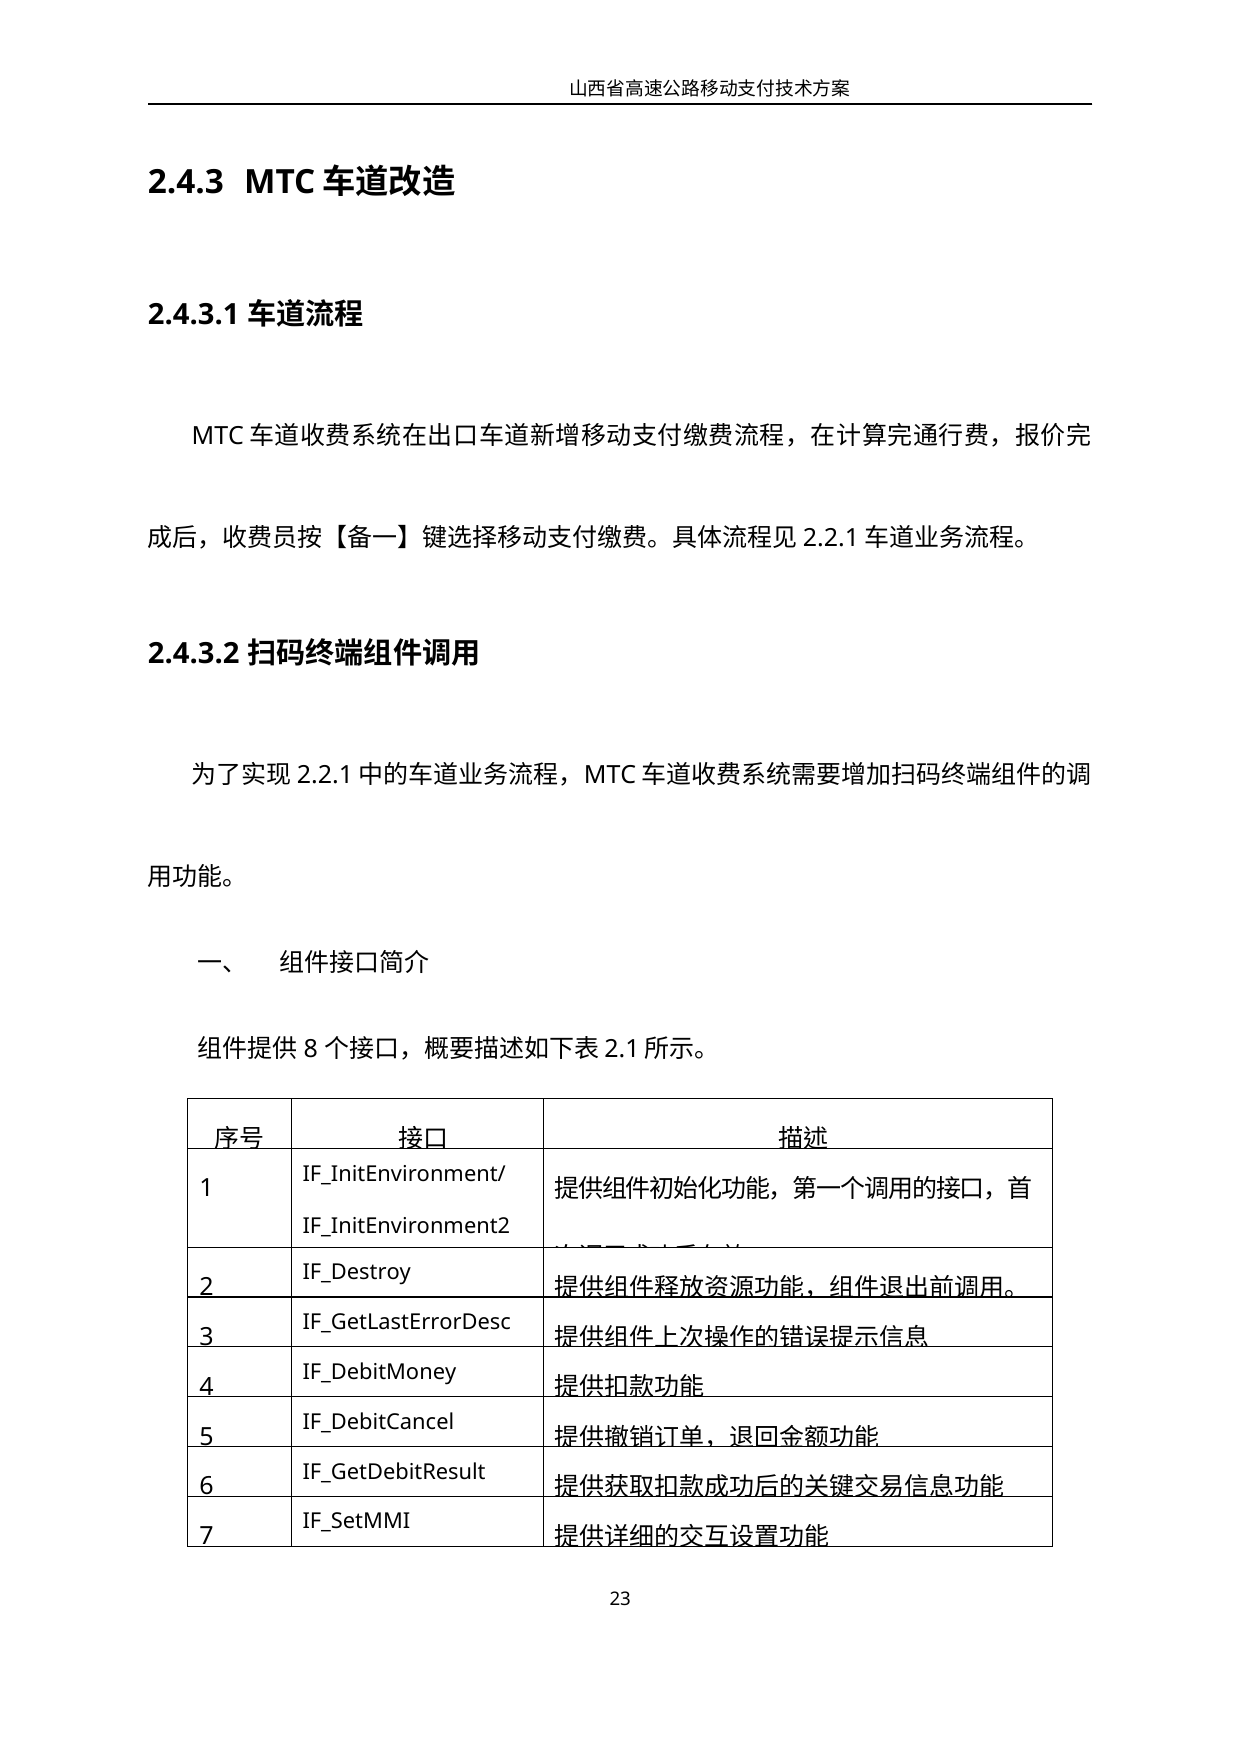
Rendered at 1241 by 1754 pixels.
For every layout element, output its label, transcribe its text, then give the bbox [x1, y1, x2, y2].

text 组件提供 8 个接口，概要描述如下表2.1所示。 [198, 1012, 1092, 1080]
table_cell 7 [188, 1497, 291, 1546]
table_cell IF_InitEnvironment/ IF_InitEnvironment2 [292, 1149, 543, 1247]
subtitle MTC车道改造 [148, 145, 1092, 213]
table_cell IF_GetLastErrorDesc [292, 1298, 543, 1346]
subtitle 2.4.3.1 车道流程 [148, 278, 1092, 346]
subtitle 2.4.3.2 扫码终端组件调用 [148, 616, 1092, 684]
table_cell 4 [188, 1347, 291, 1396]
table_cell IF_GetDebitResult [292, 1447, 543, 1496]
table_cell 5 [188, 1397, 291, 1446]
table_cell 提供撤销订单，退回金额功能 [544, 1397, 1052, 1446]
table_header 描述 [544, 1099, 1052, 1148]
table_cell 提供组件释放资源功能，组件退出前调用。 [544, 1248, 1052, 1296]
table_cell 提供组件初始化功能，第一个调用的接口，首次调用成功后有效 [544, 1149, 1052, 1247]
table_header 接口 [292, 1099, 543, 1148]
table_cell IF_Destroy [292, 1248, 543, 1296]
table_cell IF_DebitCancel [292, 1397, 543, 1446]
table_cell 提供组件上次操作的错误提示信息 [544, 1298, 1052, 1346]
table_cell 提供获取扣款成功后的关键交易信息功能 [544, 1447, 1052, 1496]
text MTC车道收费系统在出口车道新增移动支付缴费流程，在计算完通行费，报价完成后，收费员按【备一】键选择移动支付缴费。具体流程见2.2.1车道业务流程。 [148, 399, 1092, 569]
table_cell 提供详细的交互设置功能 [544, 1497, 1052, 1546]
table_header 序号 [188, 1099, 291, 1148]
table_cell IF_SetMMI [292, 1497, 543, 1546]
text 为了实现2.2.1中的车道业务流程，MTC车道收费系统需要增加扫码终端组件的调用功能。 [148, 738, 1092, 908]
table_cell 提供扣款功能 [544, 1347, 1052, 1396]
table_cell 3 [188, 1298, 291, 1346]
table_cell 1 [188, 1149, 291, 1247]
table_cell 2 [188, 1248, 291, 1296]
table_cell IF_DebitMoney [292, 1347, 543, 1396]
list 组件接口简介 [198, 926, 1092, 994]
table_cell 6 [188, 1447, 291, 1496]
